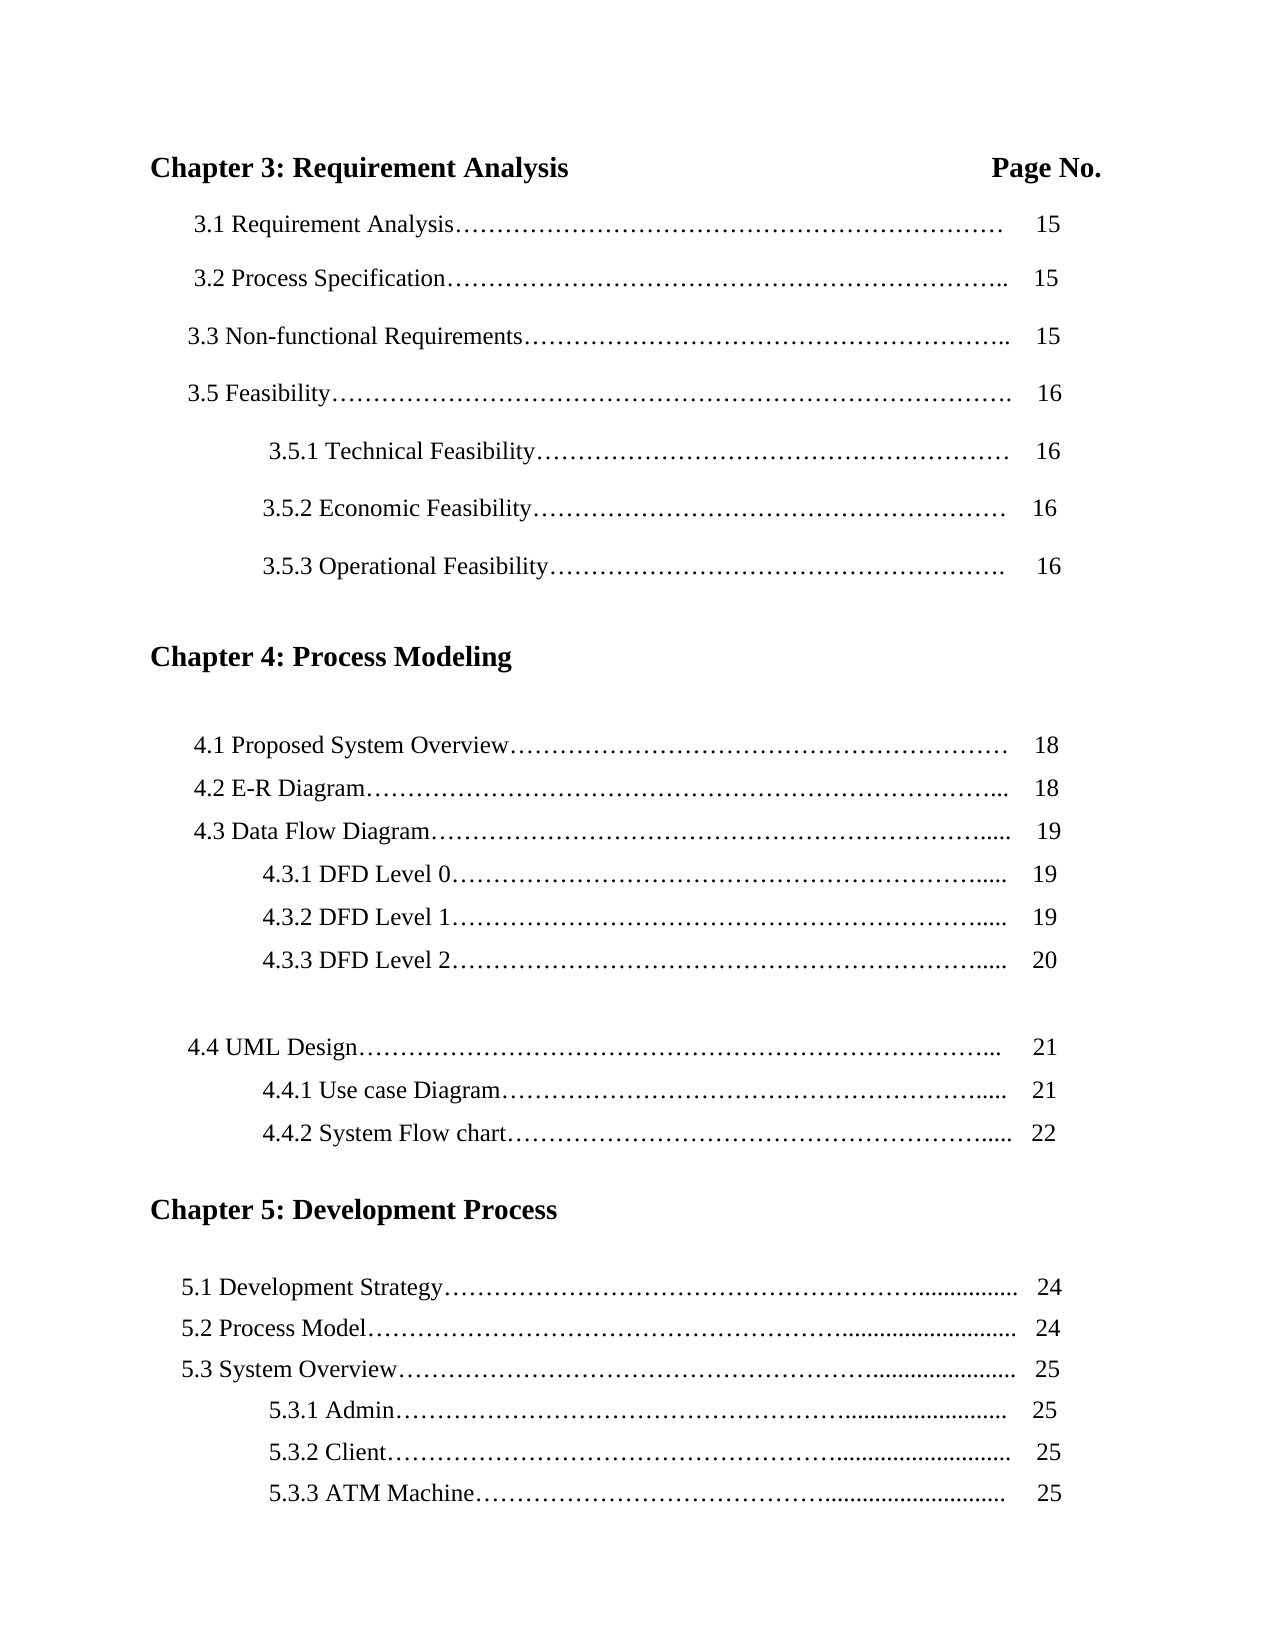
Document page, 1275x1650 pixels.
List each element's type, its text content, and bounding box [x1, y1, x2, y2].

text 4.4 UML Design…………………………………………………………………... 21 [150, 1032, 1125, 1061]
text 3.2 Process Specification………………………………………………………….. 15 [150, 263, 1125, 292]
text 4.2 E-R Diagram…………………………………………………………………... 18 [150, 773, 1125, 802]
text Chapter 4: Process Modeling [150, 639, 1125, 673]
text 4.1 Proposed System Overview…………………………………………………… 18 [150, 730, 1125, 759]
text 4.3.1 DFD Level 0………………………………………………………..... 19 [150, 859, 1125, 888]
text 5.3.2 Client………………………………………………............................ 25 [150, 1437, 1125, 1466]
text 3.5.2 Economic Feasibility………………………………………………… 16 [150, 493, 1125, 522]
text 4.4.1 Use case Diagram…………………………………………………..... 21 [150, 1075, 1125, 1104]
text 3.5.3 Operational Feasibility………………………………………………. 16 [150, 551, 1125, 579]
text 4.3.2 DFD Level 1………………………………………………………..... 19 [150, 902, 1125, 931]
text 3.5.1 Technical Feasibility………………………………………………… 16 [150, 436, 1125, 464]
text 3.5 Feasibility………………………………………………………………………. 16 [150, 378, 1125, 407]
text 5.2 Process Model…………………………………………………............................ 24 [150, 1313, 1125, 1342]
text Chapter 5: Development Process [150, 1192, 1125, 1226]
text 5.3.1 Admin……………………………………………….......................... 25 [150, 1396, 1125, 1424]
text 4.4.2 System Flow chart…………………………………………………..... 22 [150, 1118, 1125, 1147]
text 4.3.3 DFD Level 2………………………………………………………..... 20 [150, 946, 1125, 974]
text Chapter 3: Requirement Analysis Page No. [150, 150, 1125, 183]
text 5.3 System Overview…………………………………………………....................... 25 [150, 1354, 1125, 1383]
text 5.1 Development Strategy…………………………………………………................ 24 [150, 1272, 1125, 1301]
text 3.3 Non-functional Requirements………………………………………………….. 15 [150, 321, 1125, 349]
text 5.3.3 ATM Machine……………………………………............................. 25 [150, 1478, 1125, 1507]
text 4.3 Data Flow Diagram…………………………………………………………..... 19 [150, 816, 1125, 845]
text 3.1 Requirement Analysis………………………………………………………… 15 [150, 209, 1125, 238]
